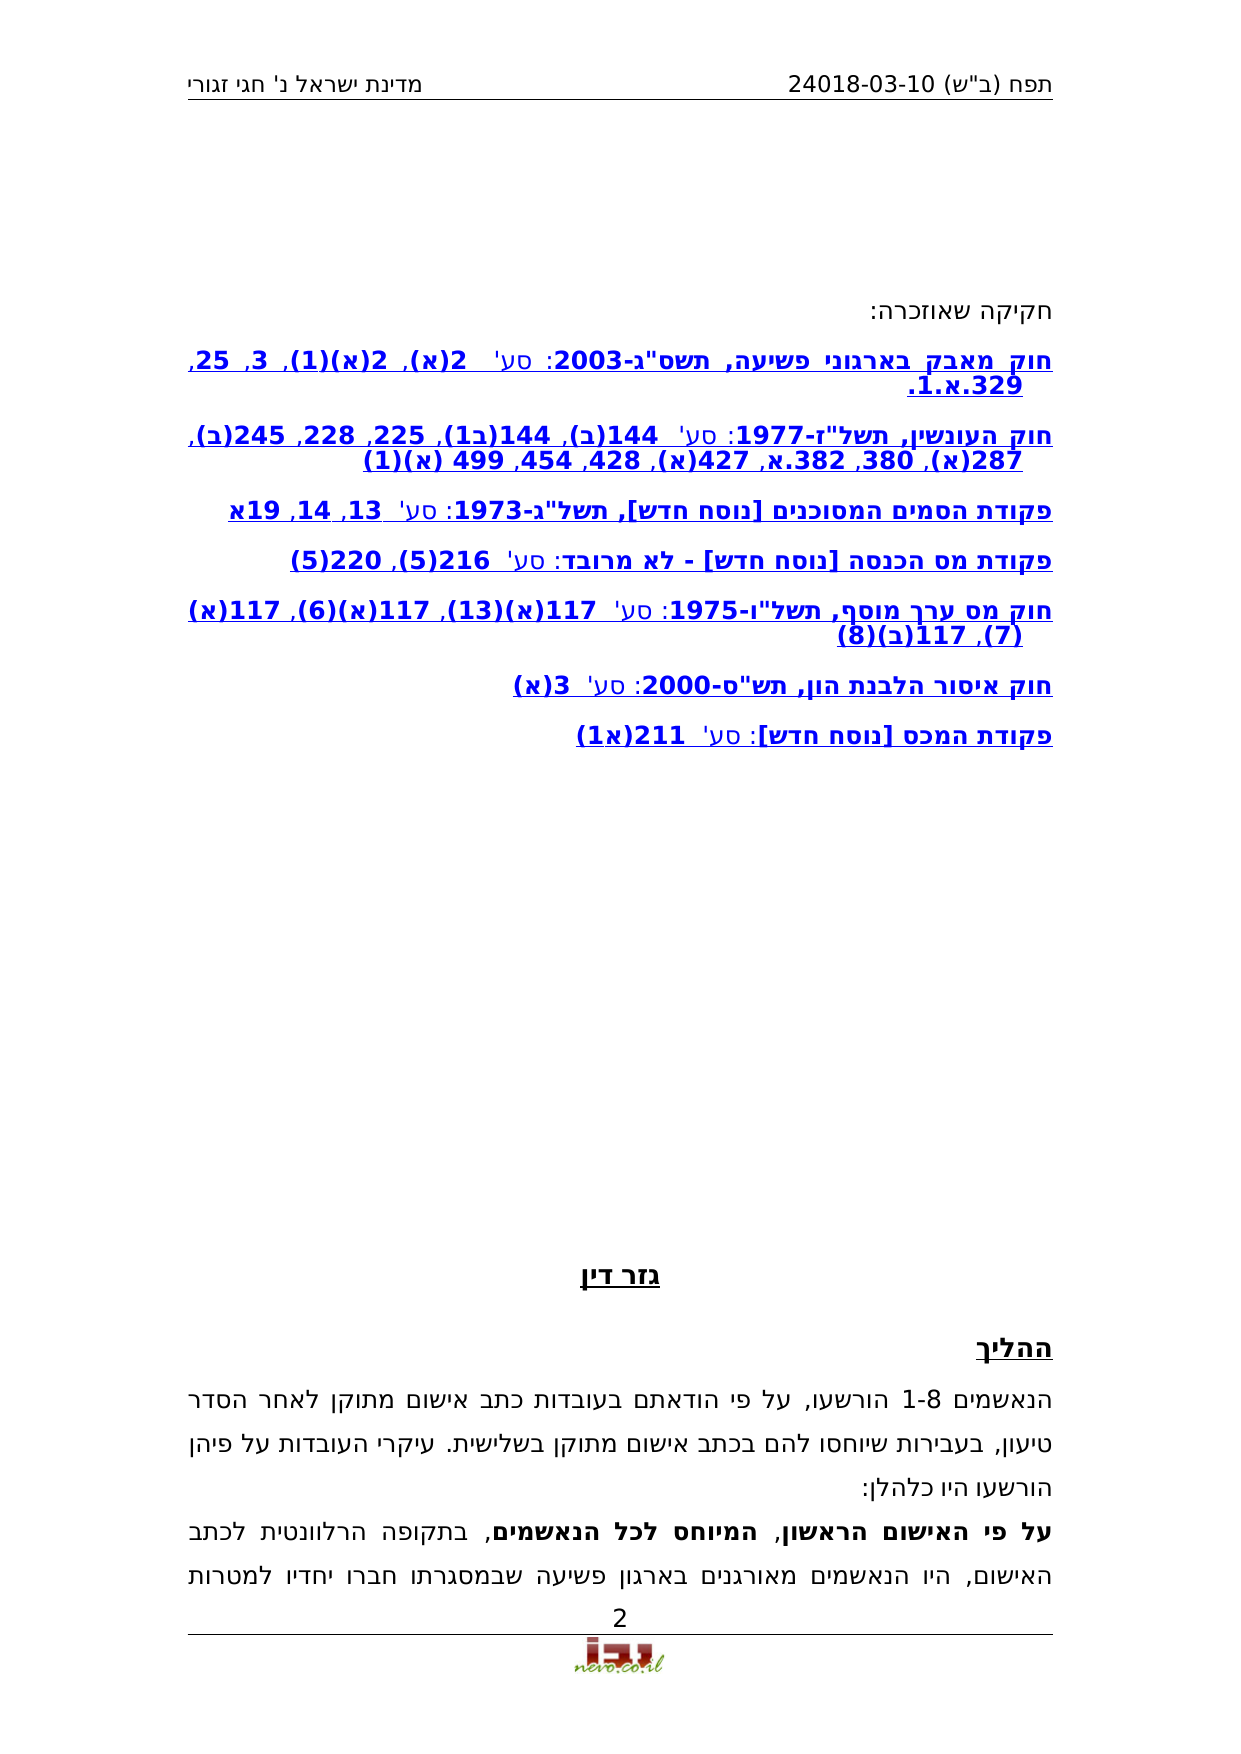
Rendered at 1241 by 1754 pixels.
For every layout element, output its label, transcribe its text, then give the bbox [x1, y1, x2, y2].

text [187, 1517, 1053, 1590]
subtitle חוק מאבק בארגוני פשיעה, תשס"ג-2003: סע' 2(א), 2(א)(1), 3, 25, 329.א.1. [187, 372, 1053, 399]
subtitle חקיקה שאוזכרה: [187, 299, 1053, 324]
subtitle חוק איסור הלבנת הון, תש"ס-2000: סע' 3(א) [187, 674, 1053, 699]
subtitle פקודת הסמים המסוכנים [נוסח חדש], תשל"ג-1973: סע' 13, 14, 19א [187, 499, 1053, 524]
subtitle חוק מס ערך מוסף, תשל"ו-1975: סע' 117(א)(13), 117(א)(6), 117(א)(7), 117(ב)(8) [187, 599, 1053, 621]
subtitle ההליך [187, 1332, 1053, 1363]
subtitle פקודת המכס [נוסח חדש]: סע' 211(א1) [187, 724, 1053, 749]
text הנאשמים 1-8 הורשעו, על פי הודאתם בעובדות כתב אישום מתוקן לאחר הסדר טיעון, בעבירות שיוחסו להם בכתב אישום מתוקן בשלישית. עיקרי העובדות על פיהן הורשעו היו כלהלן: [187, 1386, 1053, 1502]
subtitle חוק העונשין, תשל"ז-1977: סע' 144(ב), 144(ב1), 225, 228, 245(ב), 287(א), 380, 382.א, 427(א), 428, 454, 499 (א)(1) [187, 447, 1053, 474]
subtitle פקודת מס הכנסה [נוסח חדש] - לא מרובד: סע' 216(5), 220(5) [187, 549, 1053, 574]
subtitle חוק מאבק בארגוני פשיעה, תשס"ג-2003: סע' 2(א), 2(א)(1), 3, 25, 329.א.1. [187, 349, 1053, 371]
subtitle חוק העונשין, תשל"ז-1977: סע' 144(ב), 144(ב1), 225, 228, 245(ב), 287(א), 380, 382.א, 427(א), 428, 454, 499 (א)(1) [187, 424, 1053, 446]
subtitle גזר דין [187, 1259, 1053, 1291]
picture [574, 1637, 666, 1674]
subtitle חוק מס ערך מוסף, תשל"ו-1975: סע' 117(א)(13), 117(א)(6), 117(א)(7), 117(ב)(8) [187, 622, 1053, 649]
